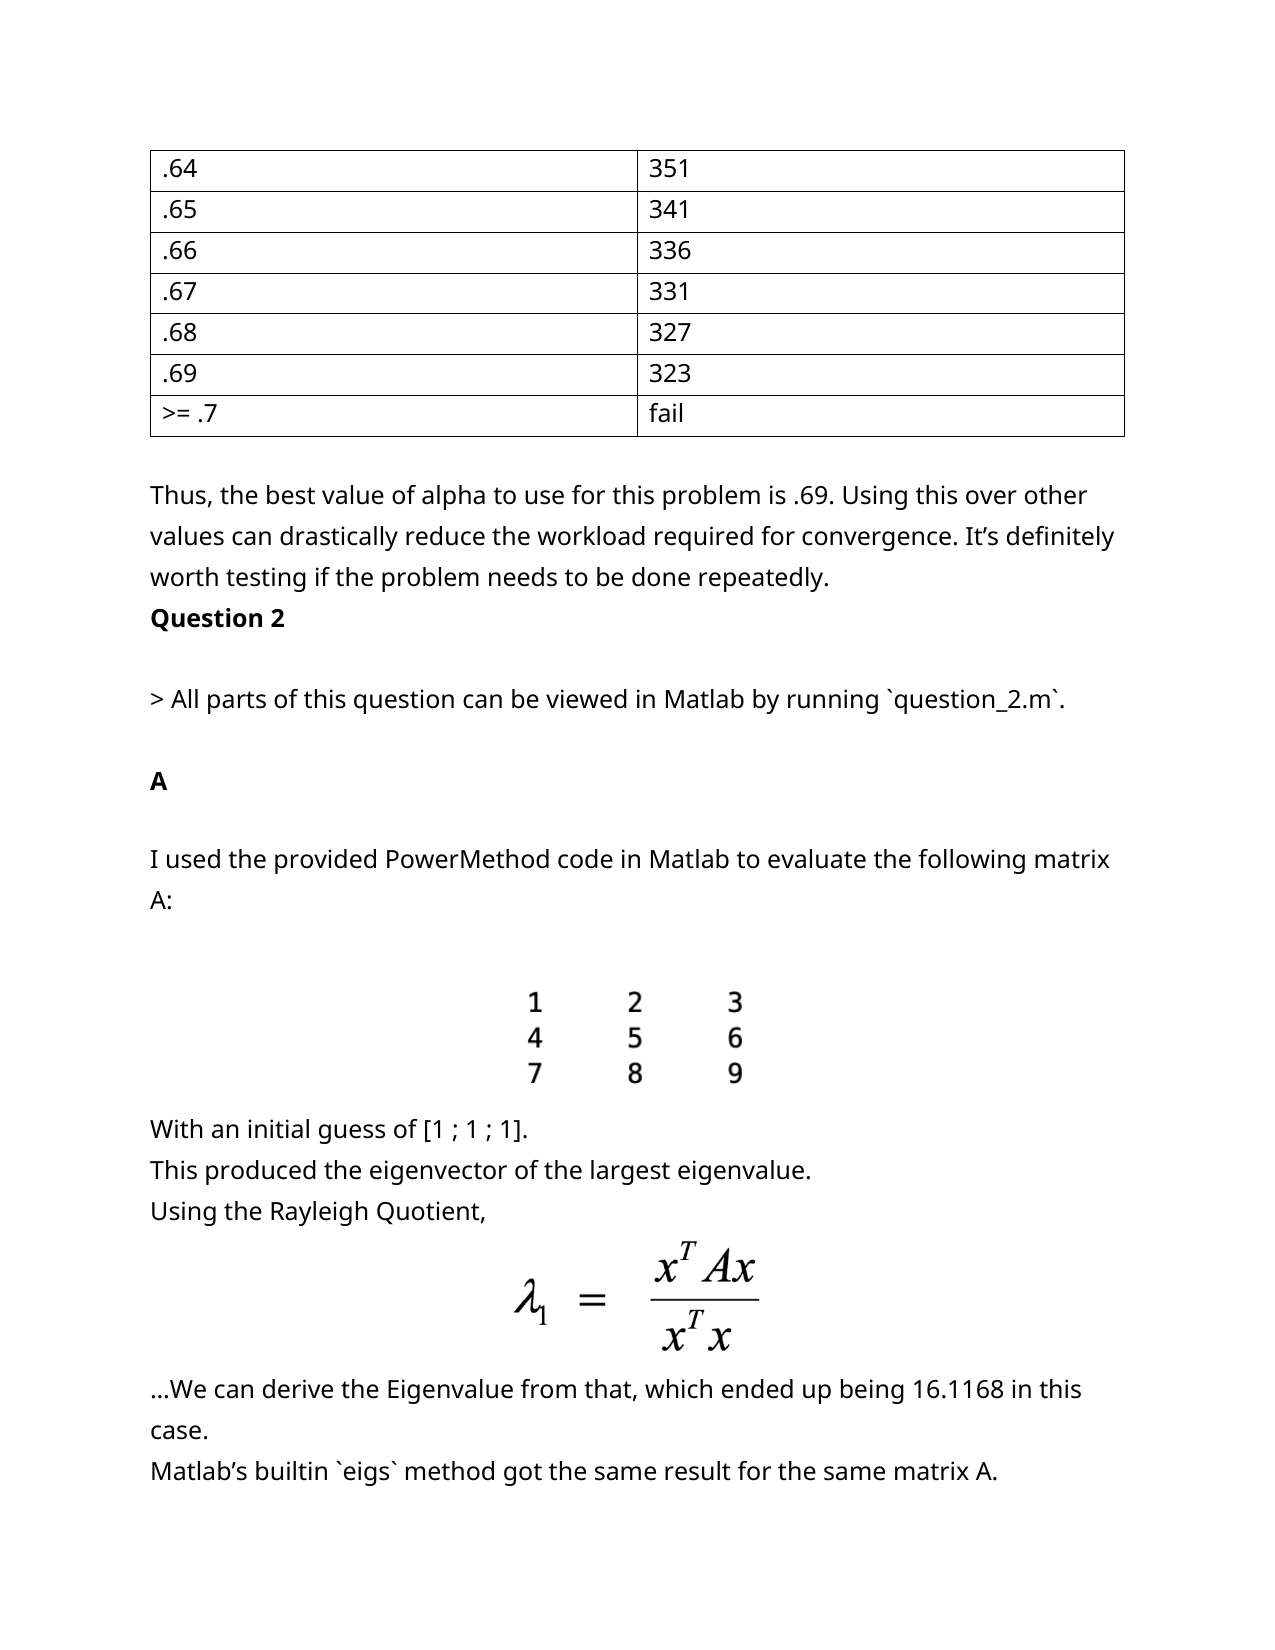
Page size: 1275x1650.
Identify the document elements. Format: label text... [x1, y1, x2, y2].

text > All parts of this question can be viewed in Matlab by running `question_2.m`. [150, 682, 1125, 716]
table_cell .67 [151, 274, 637, 313]
table_cell .65 [151, 192, 637, 232]
text With an initial guess of [1 ; 1 ; 1]. [150, 1112, 1125, 1146]
text …We can derive the Eigenvalue from that, which ended up being 16.1168 in this case. [150, 1372, 1125, 1447]
table_cell 351 [638, 151, 1124, 191]
table_cell .66 [151, 233, 637, 272]
table_cell fail [638, 396, 1124, 436]
table_cell .64 [151, 151, 637, 191]
text Matlab’s builtin `eigs` method got the same result for the same matrix A. [150, 1453, 1125, 1487]
text Thus, the best value of alpha to use for this problem is .69. Using this over other values can drastically reduce the workload required for convergence. It’s definitely worth testing if the problem needs to be done repeatedly. [150, 478, 1125, 593]
table_cell 327 [638, 314, 1124, 354]
table_cell .68 [151, 314, 637, 354]
table_cell .69 [151, 355, 637, 395]
table_cell 336 [638, 233, 1124, 272]
text Question 2 [150, 600, 1125, 634]
table_cell >= .7 [151, 396, 637, 436]
text Using the Rayleigh Quotient, [150, 1193, 1125, 1228]
text This produced the eigenvector of the largest eigenvalue. [150, 1153, 1125, 1187]
table_cell 341 [638, 192, 1124, 232]
picture [492, 1234, 783, 1366]
table_cell 323 [638, 355, 1124, 395]
text I used the provided PowerMethod code in Matlab to evaluate the following matrix A: [150, 842, 1125, 917]
table_cell 331 [638, 274, 1124, 313]
picture [504, 964, 771, 1106]
text A [150, 763, 1125, 798]
